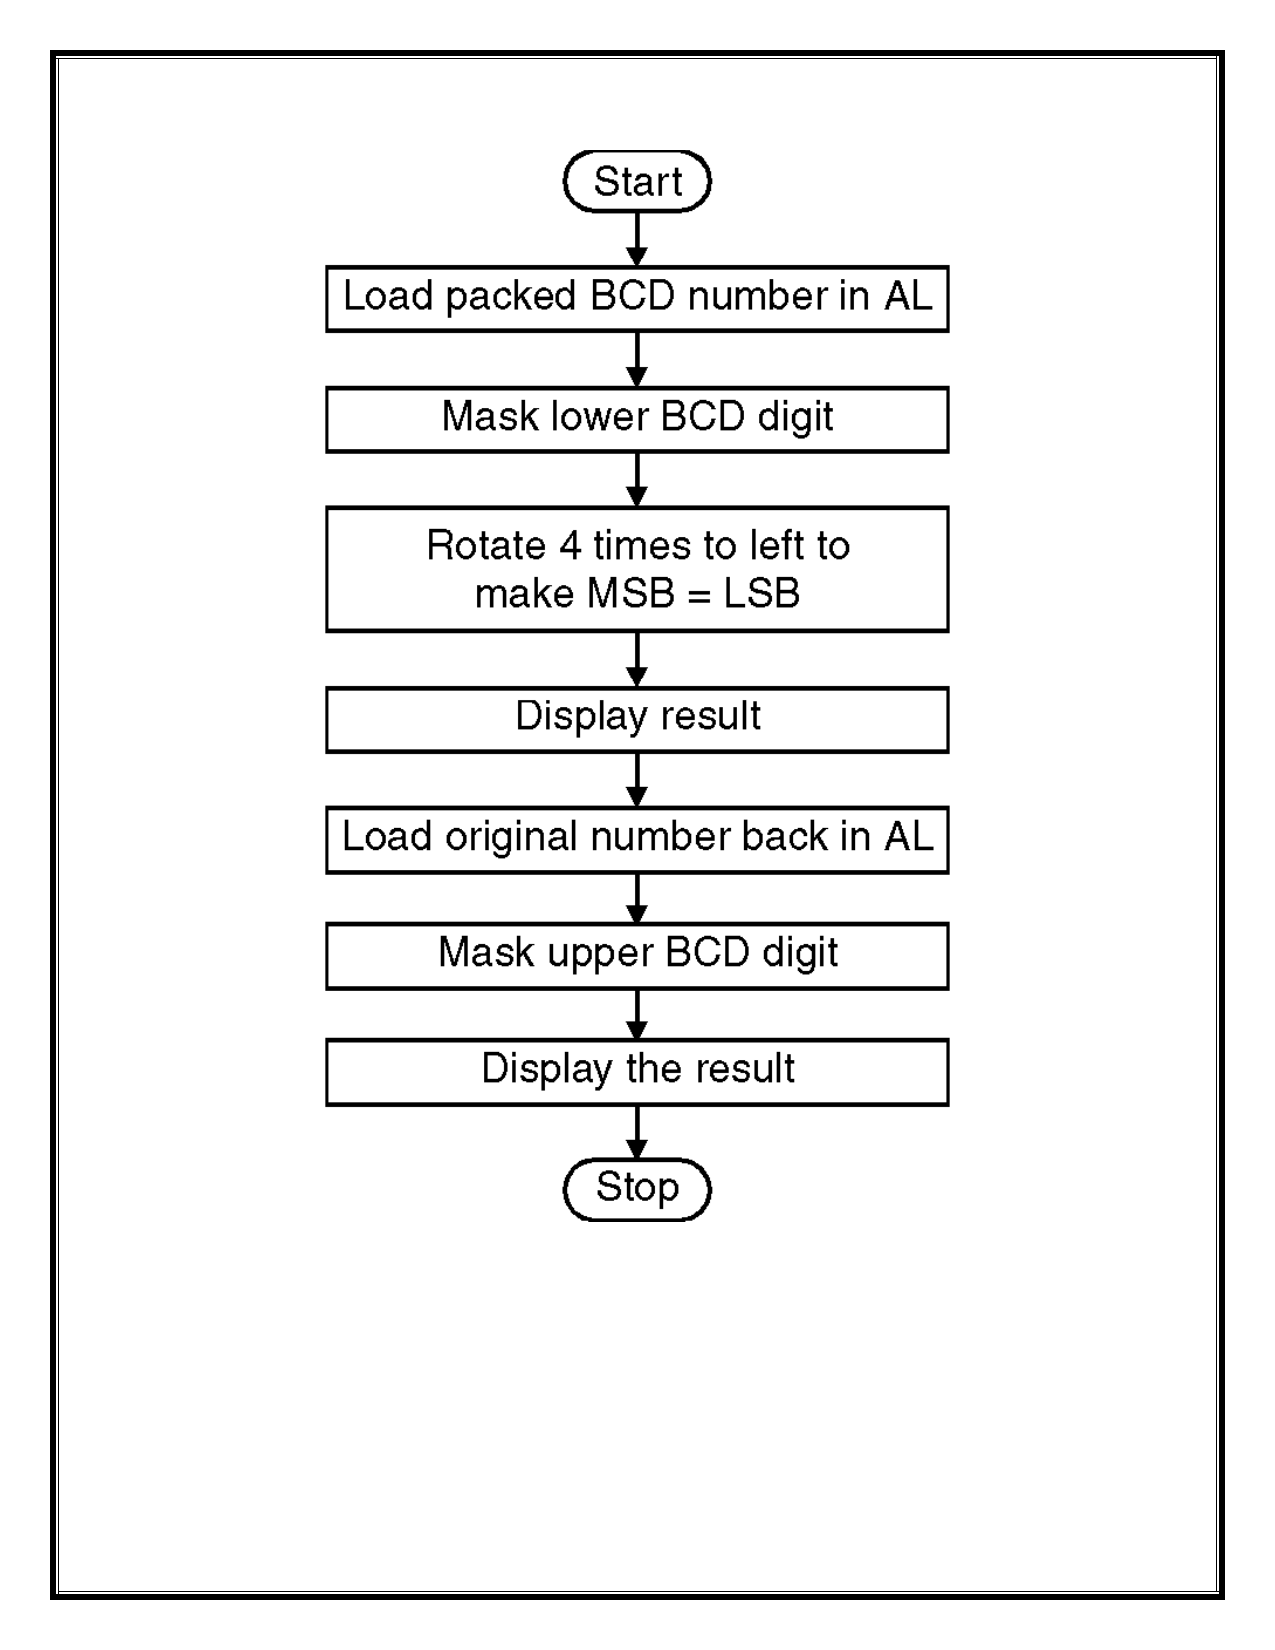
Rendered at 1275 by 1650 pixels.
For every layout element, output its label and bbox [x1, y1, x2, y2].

picture [325, 150, 950, 1222]
